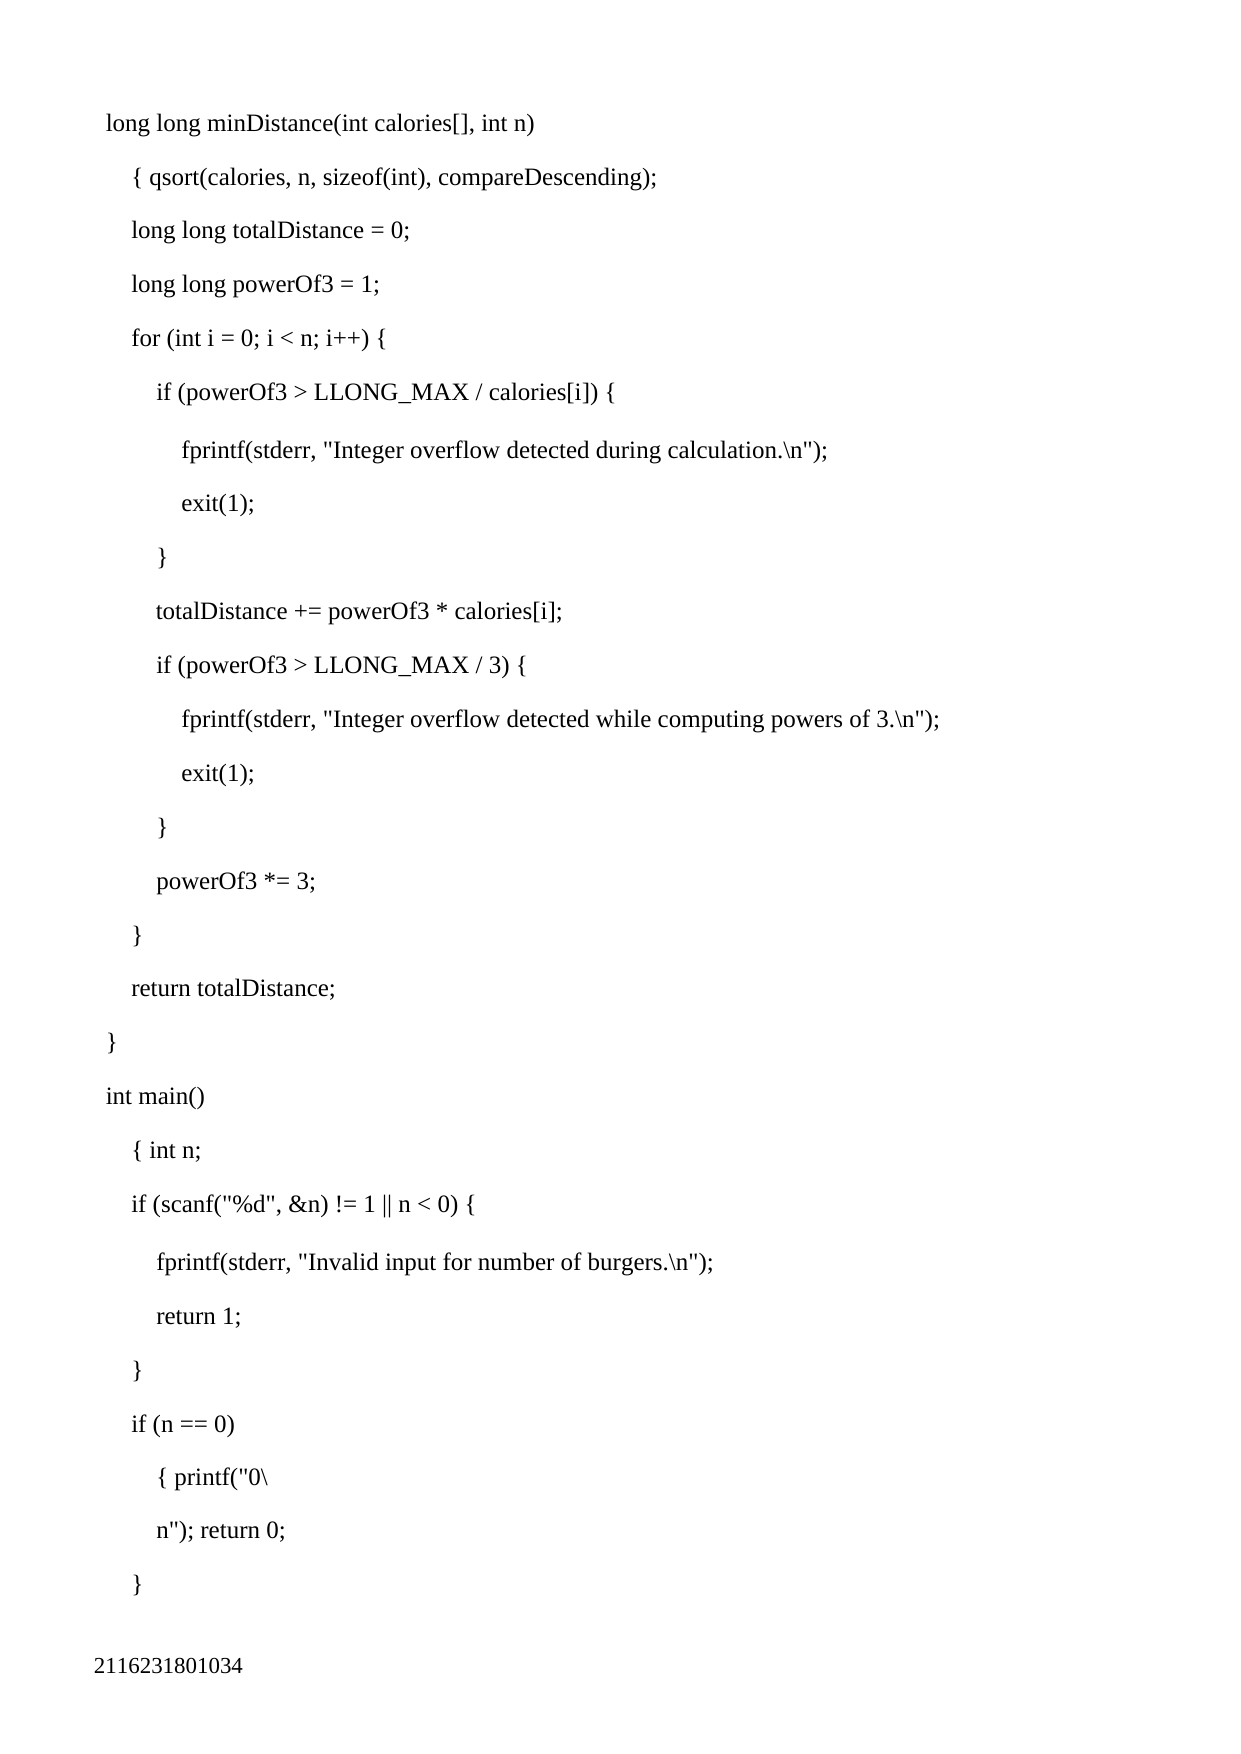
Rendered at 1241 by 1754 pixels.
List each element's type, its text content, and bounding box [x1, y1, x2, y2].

text fprintf(stderr, "Integer overflow detected while computing powers of 3.\n"); exit(1); [181, 704, 992, 786]
text long long powerOf3 = 1; for (int i = 0; i < n; i++) { [131, 269, 393, 352]
text long long minDistance(int calories[], int n) { qsort(calories, n, sizeof(int), compareDescending); long long totalDistance = 0; [106, 108, 673, 244]
text } [131, 1355, 1155, 1383]
text powerOf3 *= 3; [156, 866, 1155, 894]
text int main() { int n; [106, 1081, 244, 1164]
text if (n == 0) { printf("0\n"); return 0; [131, 1409, 288, 1544]
text } [156, 542, 1155, 571]
text fprintf(stderr, "Invalid input for number of burgers.\n"); return 1; [156, 1247, 723, 1329]
text } [106, 1027, 1155, 1056]
text if (scanf("%d", &n) != 1 || n < 0) { [131, 1189, 1155, 1218]
text } [156, 812, 1155, 840]
text fprintf(stderr, "Integer overflow detected during calculation.\n"); exit(1); [181, 435, 894, 517]
text if (powerOf3 > LLONG_MAX / calories[i]) { [156, 377, 1155, 406]
text totalDistance += powerOf3 * calories[i]; if (powerOf3 > LLONG_MAX / 3) { [156, 596, 572, 679]
text } [131, 1569, 1155, 1598]
text return totalDistance; [131, 973, 1155, 1002]
text } [131, 920, 1155, 948]
